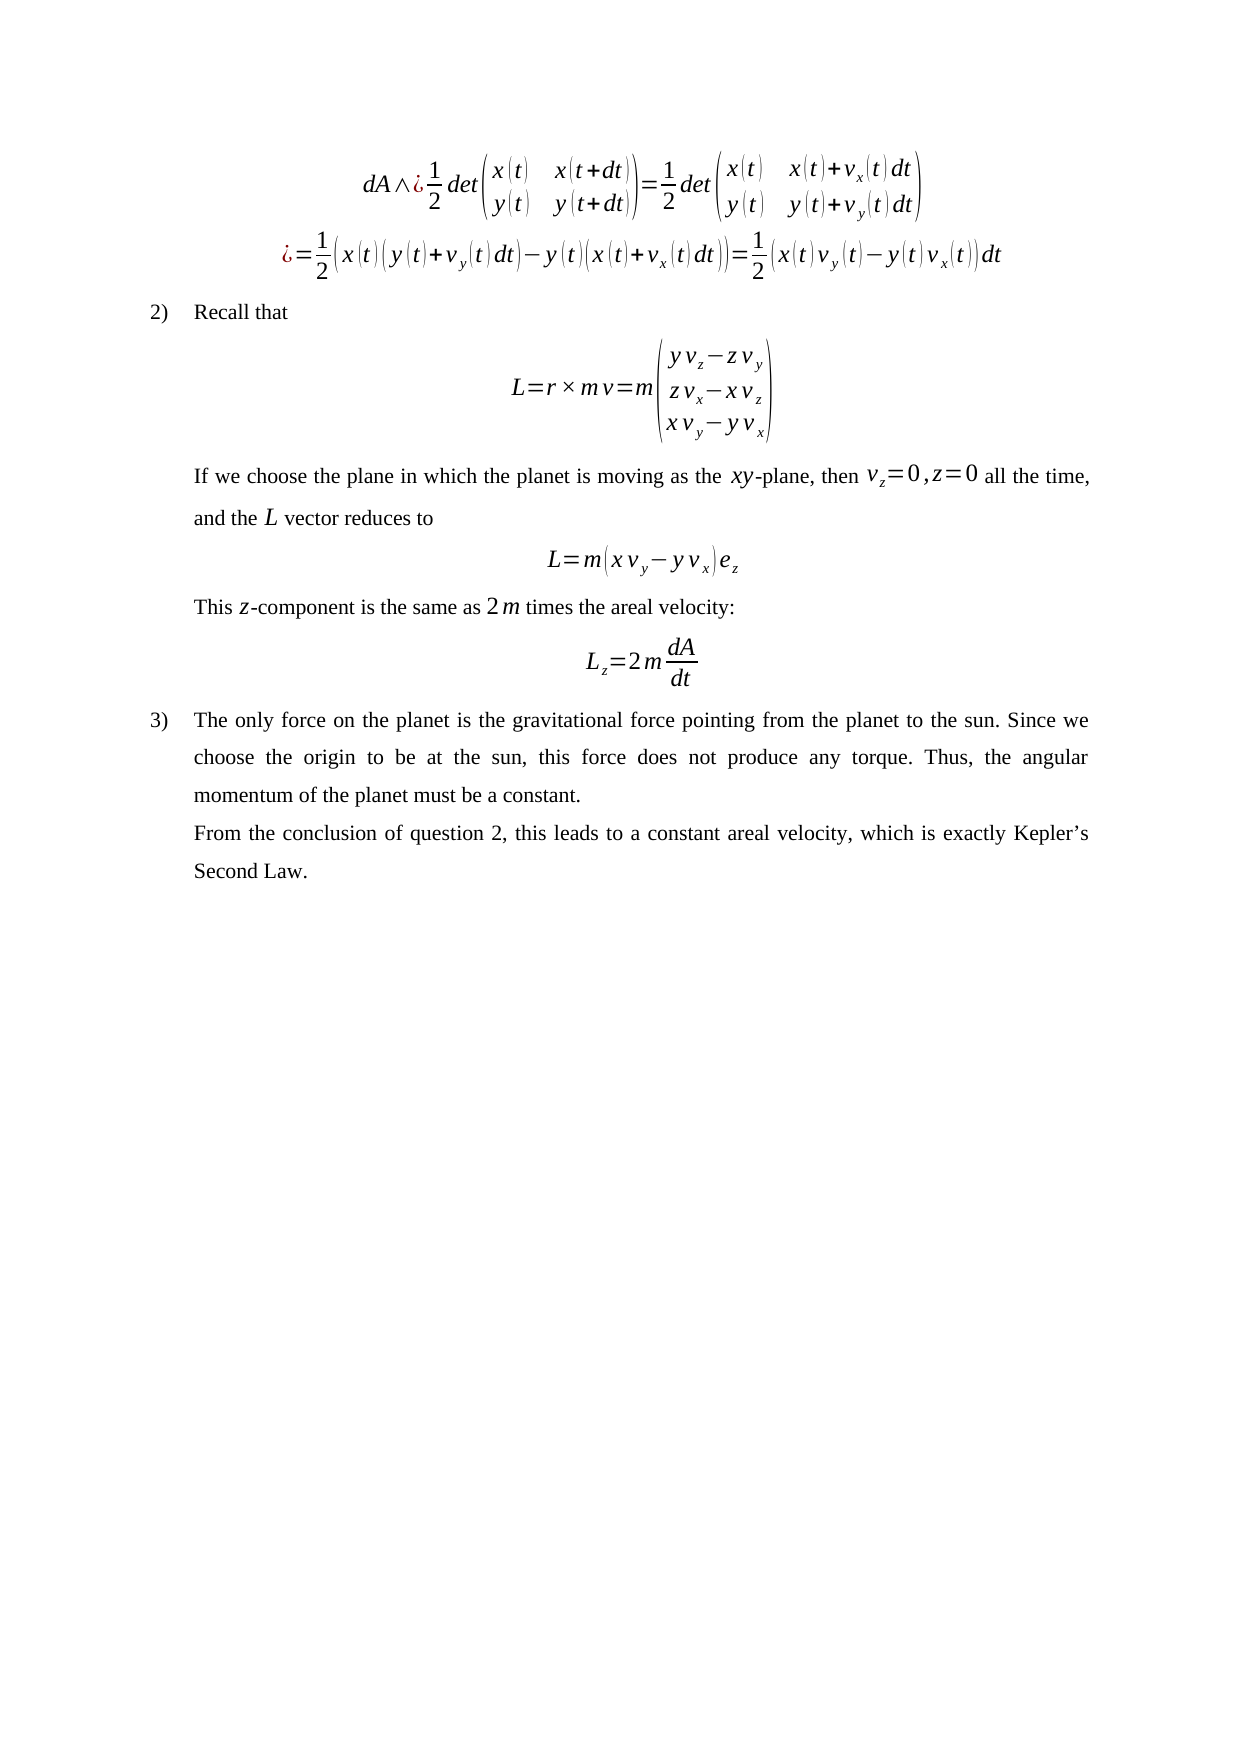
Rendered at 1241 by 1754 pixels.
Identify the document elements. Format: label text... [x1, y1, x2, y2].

list Recall that [150, 299, 1090, 324]
list If we choose the plane in which the planet is moving as the -plane, then all the time, and the vector reduces to [194, 460, 1090, 531]
list From the conclusion of question 2, this leads to a constant areal velocity, which is exactly Kepler’s Second Law. [194, 820, 1090, 883]
list The only force on the planet is the gravitational force pointing from the planet to the sun. Since we choose the origin to be at the sun, this force does not produce any torque. Thus, the angular momentum of the planet must be a constant. [150, 707, 1090, 807]
list This -component is the same as times the areal velocity: [194, 593, 1090, 621]
